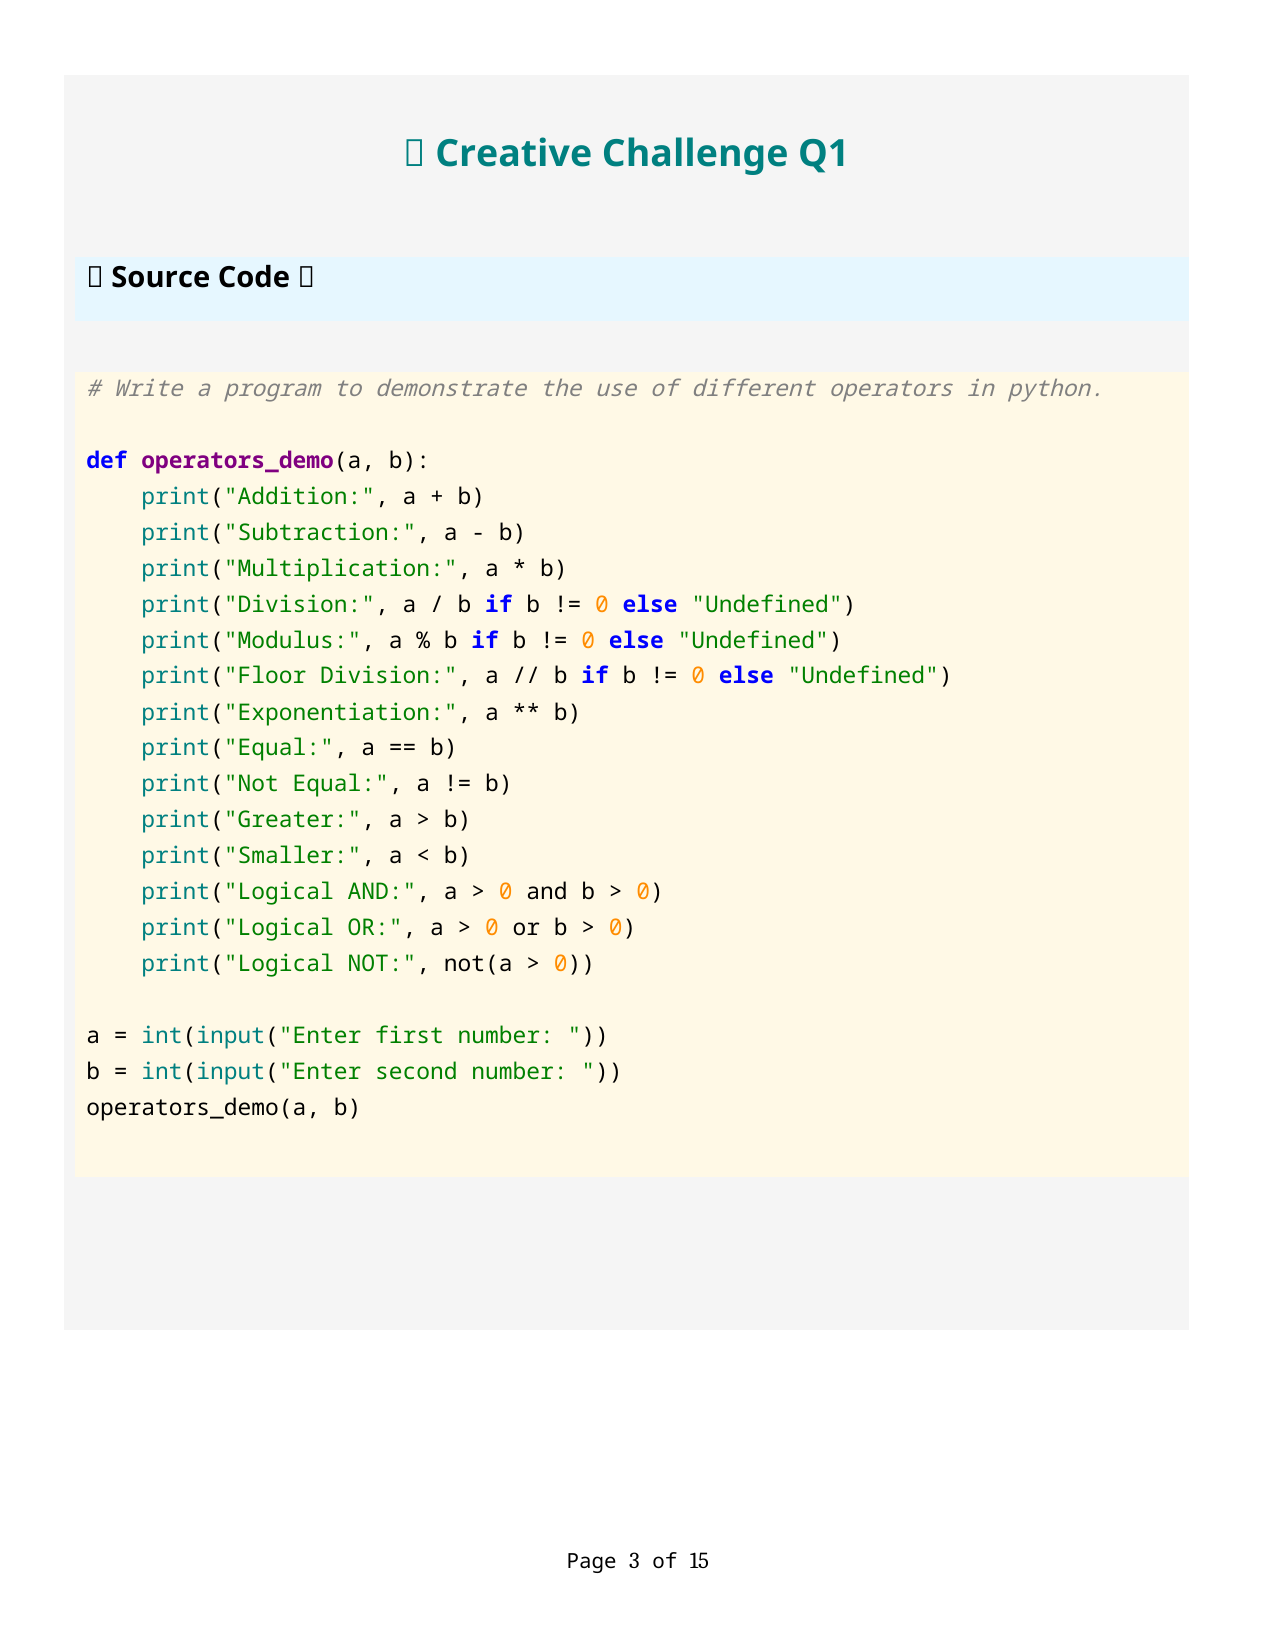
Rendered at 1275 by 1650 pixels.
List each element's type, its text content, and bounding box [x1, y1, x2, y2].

table_header 🎨 Creative Challenge Q1 [64, 75, 1189, 1330]
